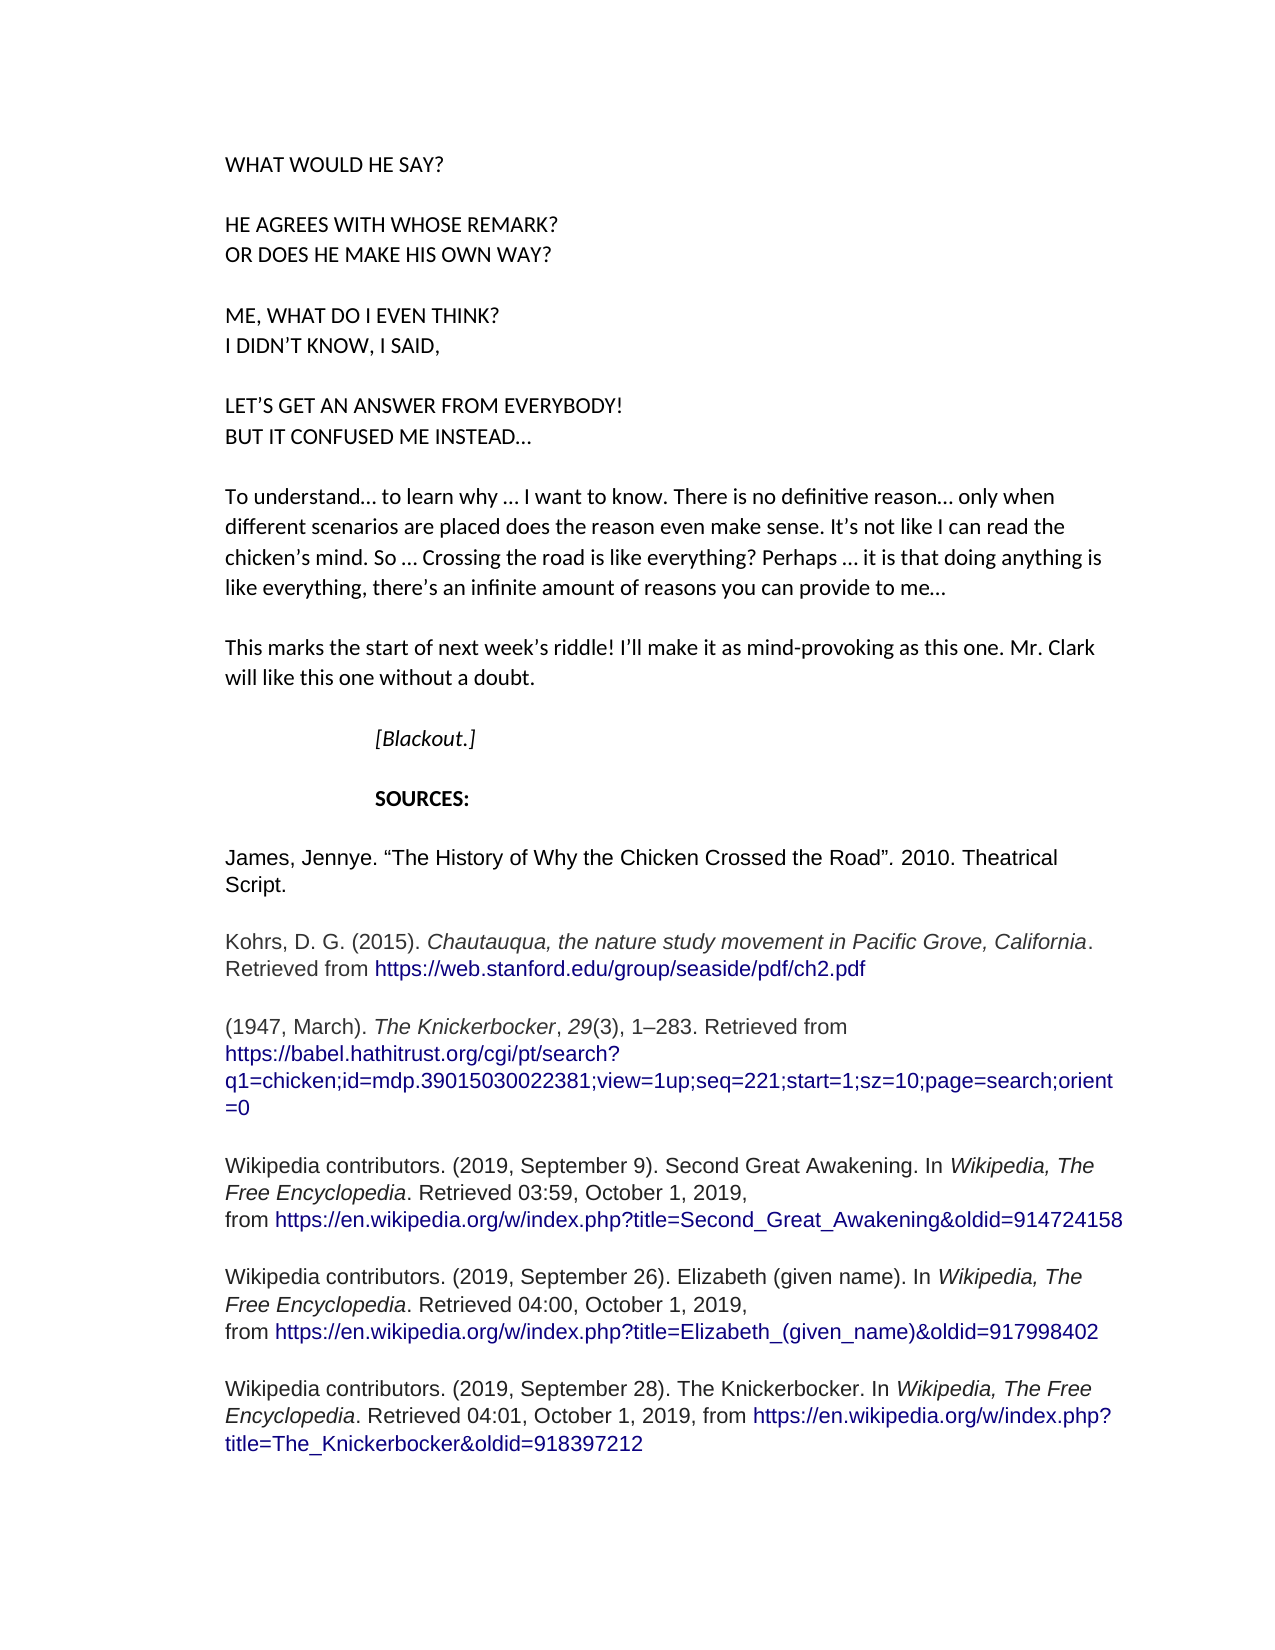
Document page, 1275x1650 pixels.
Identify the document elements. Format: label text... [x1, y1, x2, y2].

list James, Jennye. “The History of Why the Chicken Crossed the Road”. 2010. Theatrical Script. [225, 814, 1125, 927]
list Kohrs, D. G. (2015). Chautauqua, the nature study movement in Pacific Grove, California. Retrieved from https://web.stanford.edu/group/seaside/pdf/ch2.pdf [225, 929, 1125, 982]
list WHAT WOULD HE SAY? [225, 150, 1125, 178]
list HE AGREES WITH WHOSE REMARK? [225, 210, 1125, 238]
list Wikipedia contributors. (2019, September 28). The Knickerbocker. In Wikipedia, The Free Encyclopedia. Retrieved 04:01, October 1, 2019, from https://en.wikipedia.org/w/index.php?title=The_Knickerbocker&oldid=918397212 [225, 1376, 1125, 1456]
list Wikipedia contributors. (2019, September 26). Elizabeth (given name). In Wikipedia, The Free Encyclopedia. Retrieved 04:00, October 1, 2019, from https://en.wikipedia.org/w/index.php?title=Elizabeth_(given_name)&oldid=917998402 [225, 1264, 1125, 1374]
list LET’S GET AN ANSWER FROM EVERYBODY! BUT IT CONFUSED ME INSTEAD… [225, 392, 1125, 450]
list (1947, March). The Knickerbocker, 29(3), 1–283. Retrieved from https://babel.hathitrust.org/cgi/pt/search?q1=chicken;id=mdp.39015030022381;view=1up;seq=221;start=1;sz=10;page=search;orient=0 Wikipedia contributors. (2019, September 9). Second Great Awakening. In Wikipedia, The Free Encyclopedia. Retrieved 03:59, October 1, 2019, from https://en.wikipedia.org/w/index.php?title=Second_Great_Awakening&oldid=914724158 [225, 983, 1125, 1232]
list To understand… to learn why … I want to know. There is no definitive reason… only when different scenarios are placed does the reason even make sense. It’s not like I can read the chicken’s mind. So … Crossing the road is like everything? Perhaps … it is that doing anything is like everything, there’s an infinite amount of reasons you can provide to me… This marks the start of next week’s riddle! I’ll make it as mind-provoking as this one. Mr. Clark will like this one without a doubt. [225, 482, 1125, 692]
list OR DOES HE MAKE HIS OWN WAY? ME, WHAT DO I EVEN THINK? I DIDN’T KNOW, I SAID, [225, 241, 1125, 359]
list [Blackout.] SOURCES: [375, 694, 1125, 812]
